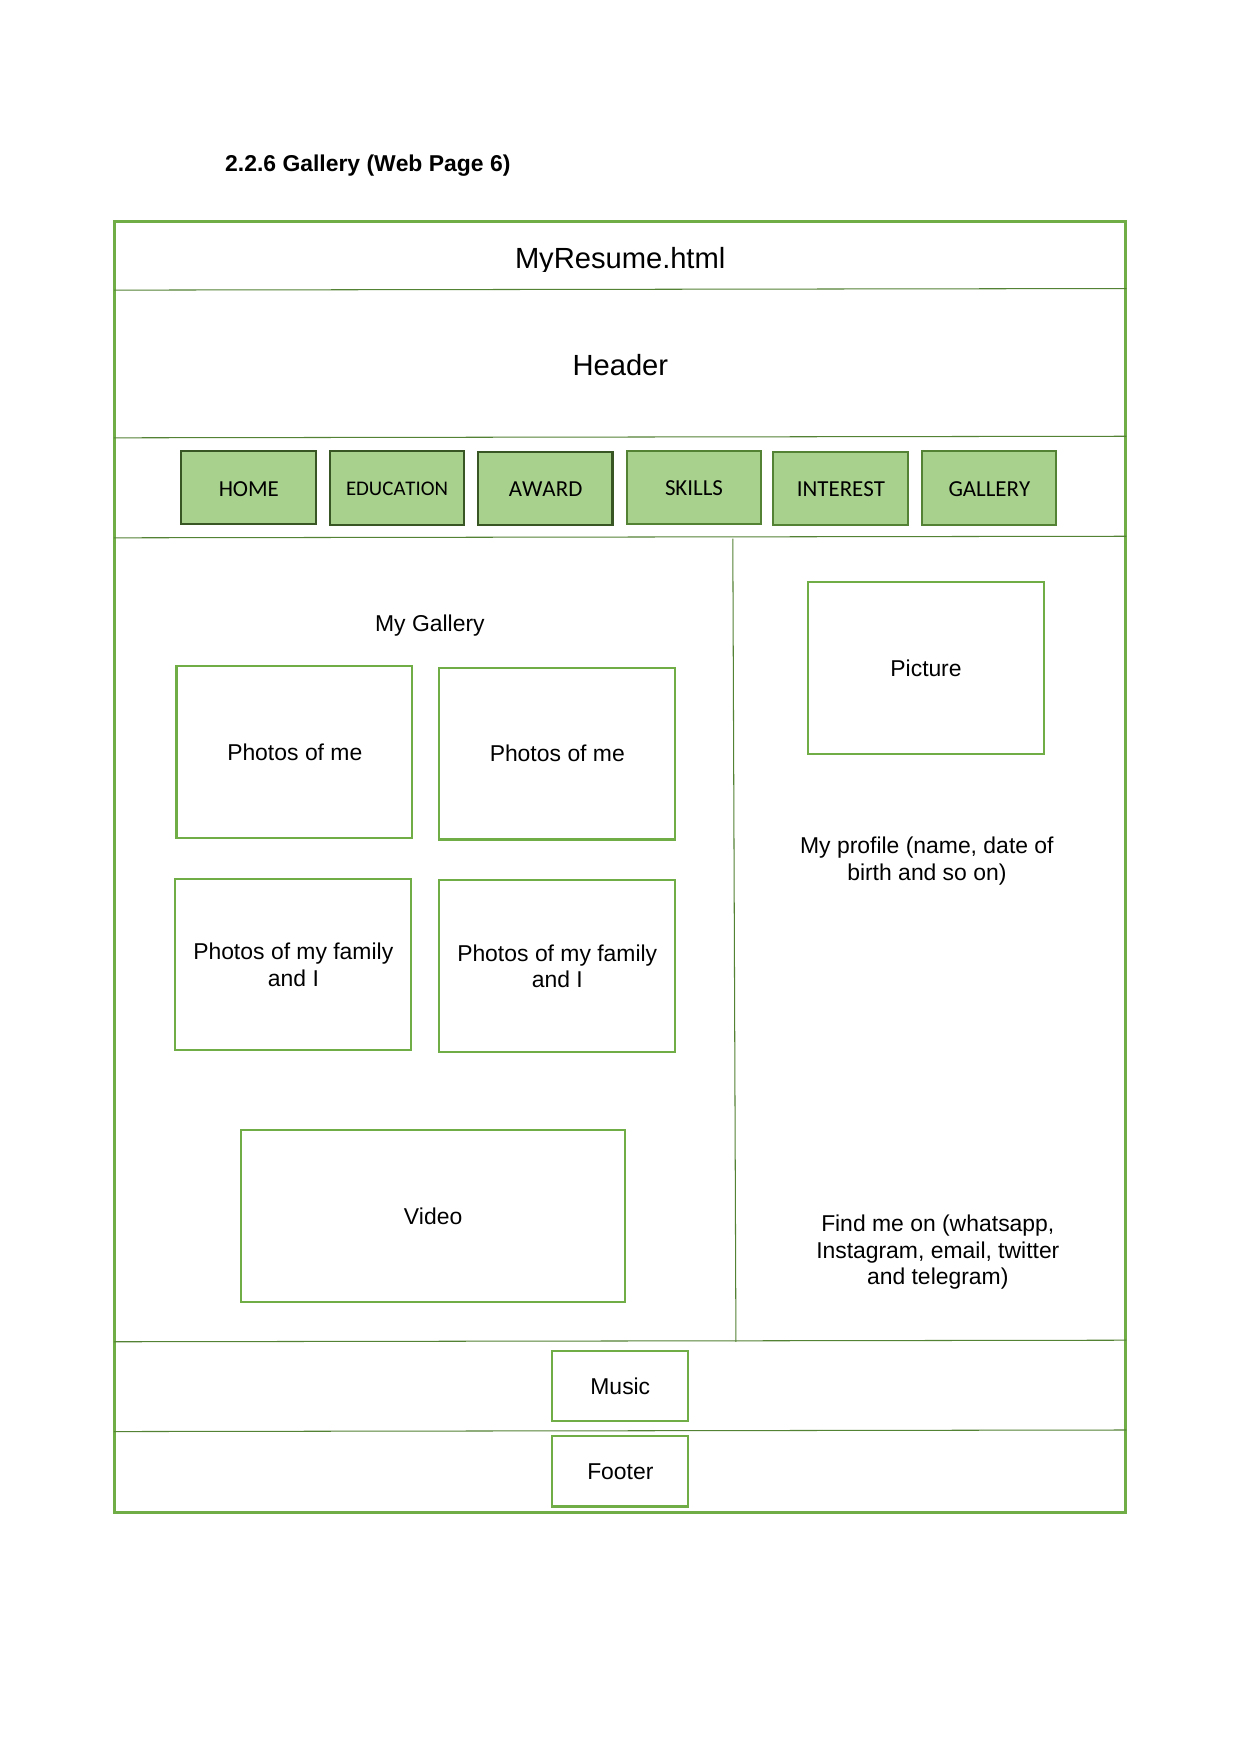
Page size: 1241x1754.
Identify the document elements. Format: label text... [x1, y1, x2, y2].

text 2.2.6 Gallery (Web Page 6) [225, 150, 1090, 176]
